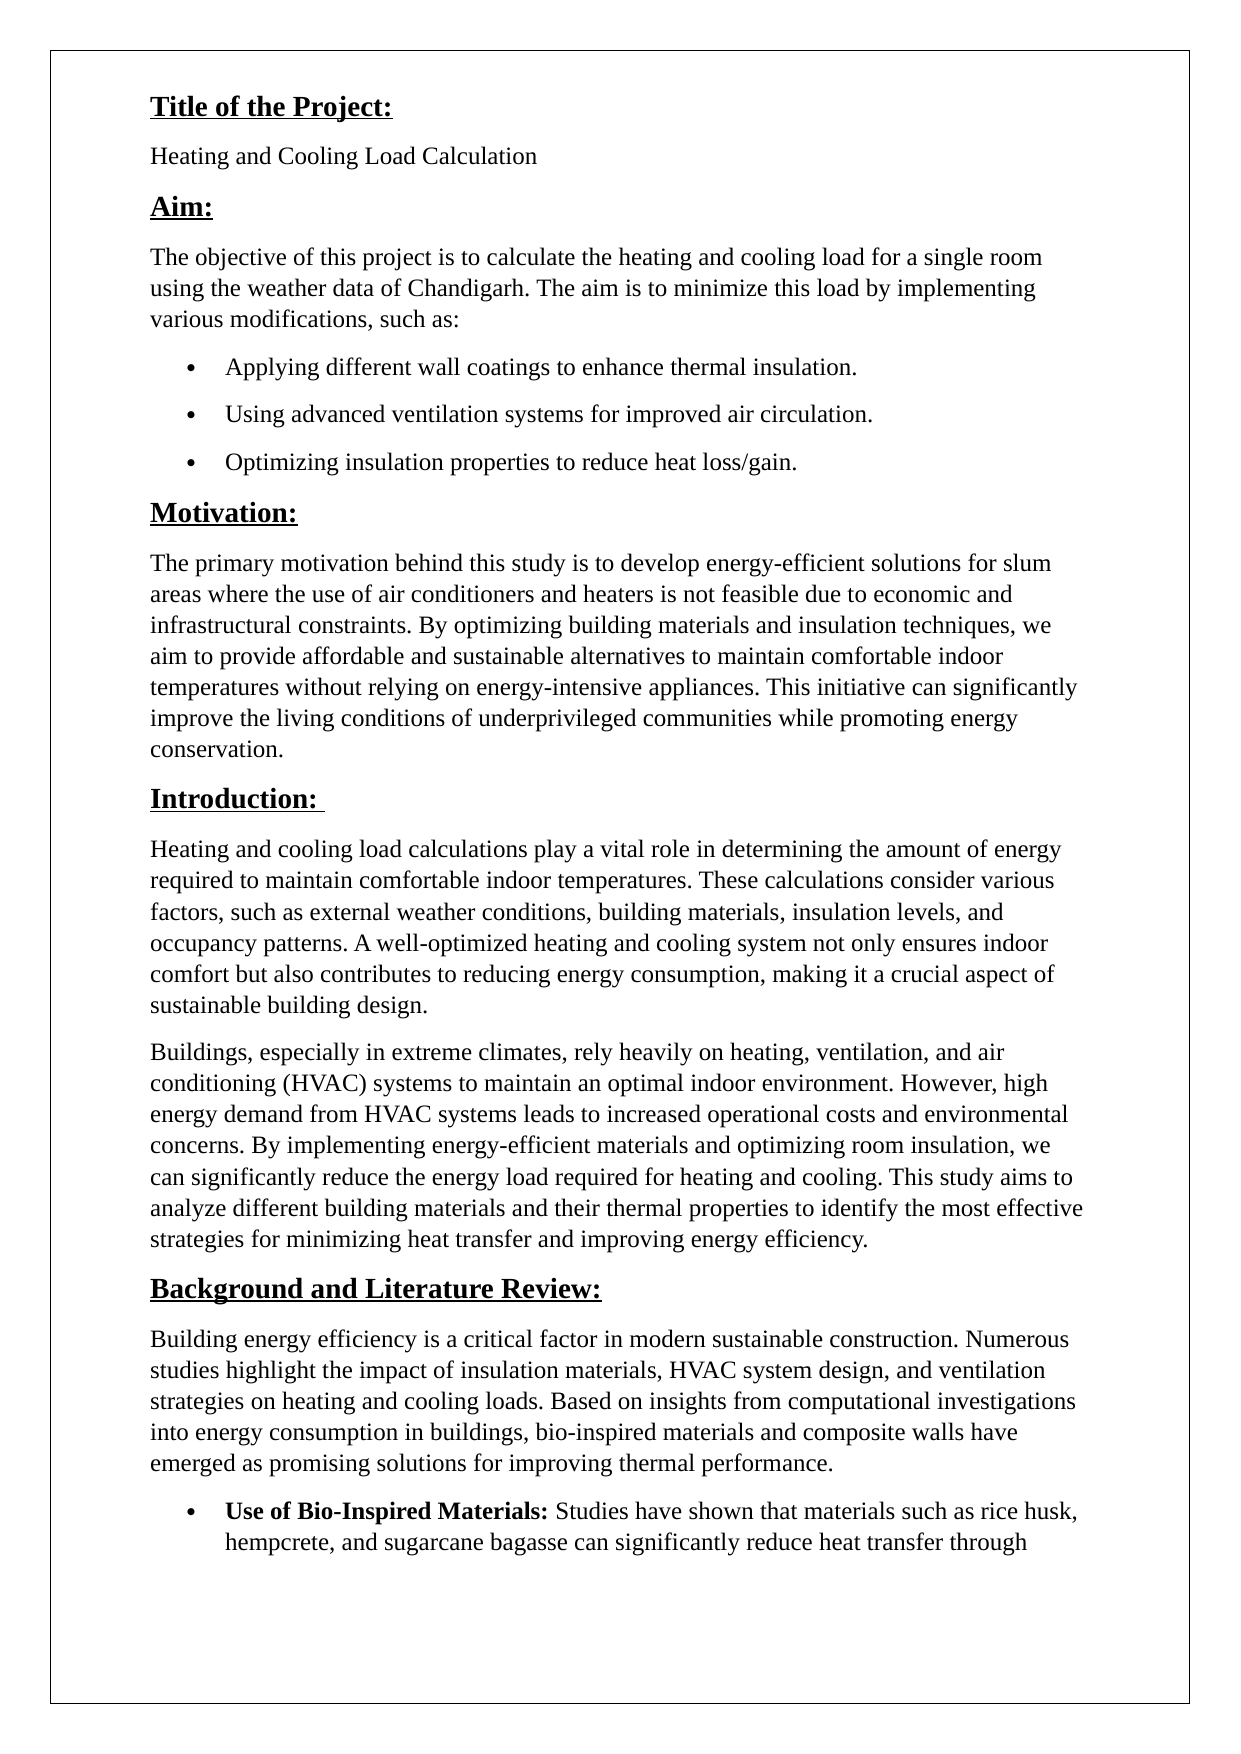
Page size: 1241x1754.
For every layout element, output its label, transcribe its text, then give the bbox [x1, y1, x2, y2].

list Optimizing insulation properties to reduce heat loss/gain. [187, 447, 1090, 476]
text Background and Literature Review: [150, 1271, 1090, 1305]
list Applying different wall coatings to enhance thermal insulation. [187, 352, 1090, 381]
text Heating and Cooling Load Calculation [150, 141, 1090, 170]
text Aim: [150, 189, 1090, 223]
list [187, 1496, 1090, 1556]
text Introduction: [150, 782, 1090, 815]
text Title of the Project: [150, 89, 1090, 122]
text Heating and cooling load calculations play a vital role in determining the amount of energy required to maintain comfortable indoor temperatures. These calculations consider various factors, such as external weather conditions, building materials, insulation levels, and occupancy patterns. A well-optimized heating and cooling system not only ensures indoor comfort but also contributes to reducing energy consumption, making it a crucial aspect of sustainable building design. [150, 834, 1090, 1018]
list Using advanced ventilation systems for improved air circulation. [187, 399, 1090, 428]
text Building energy efficiency is a critical factor in modern sustainable construction. Numerous studies highlight the impact of insulation materials, HVAC system design, and ventilation strategies on heating and cooling loads. Based on insights from computational investigations into energy consumption in buildings, bio-inspired materials and composite walls have emerged as promising solutions for improving thermal performance. [150, 1324, 1090, 1477]
text The primary motivation behind this study is to develop energy-efficient solutions for slum areas where the use of air conditioners and heaters is not feasible due to economic and infrastructural constraints. By optimizing building materials and insulation techniques, we aim to provide affordable and sustainable alternatives to maintain comfortable indoor temperatures without relying on energy-intensive appliances. This initiative can significantly improve the living conditions of underprivileged communities while promoting energy conservation. [150, 548, 1090, 763]
text Motivation: [150, 495, 1090, 528]
text Buildings, especially in extreme climates, rely heavily on heating, ventilation, and air conditioning (HVAC) systems to maintain an optimal indoor environment. However, high energy demand from HVAC systems leads to increased operational costs and environmental concerns. By implementing energy-efficient materials and optimizing room insulation, we can significantly reduce the energy load required for heating and cooling. This study aims to analyze different building materials and their thermal properties to identify the most effective strategies for minimizing heat transfer and improving energy efficiency. [150, 1037, 1090, 1252]
text The objective of this project is to calculate the heating and cooling load for a single room using the weather data of Chandigarh. The aim is to minimize this load by implementing various modifications, such as: [150, 242, 1090, 333]
